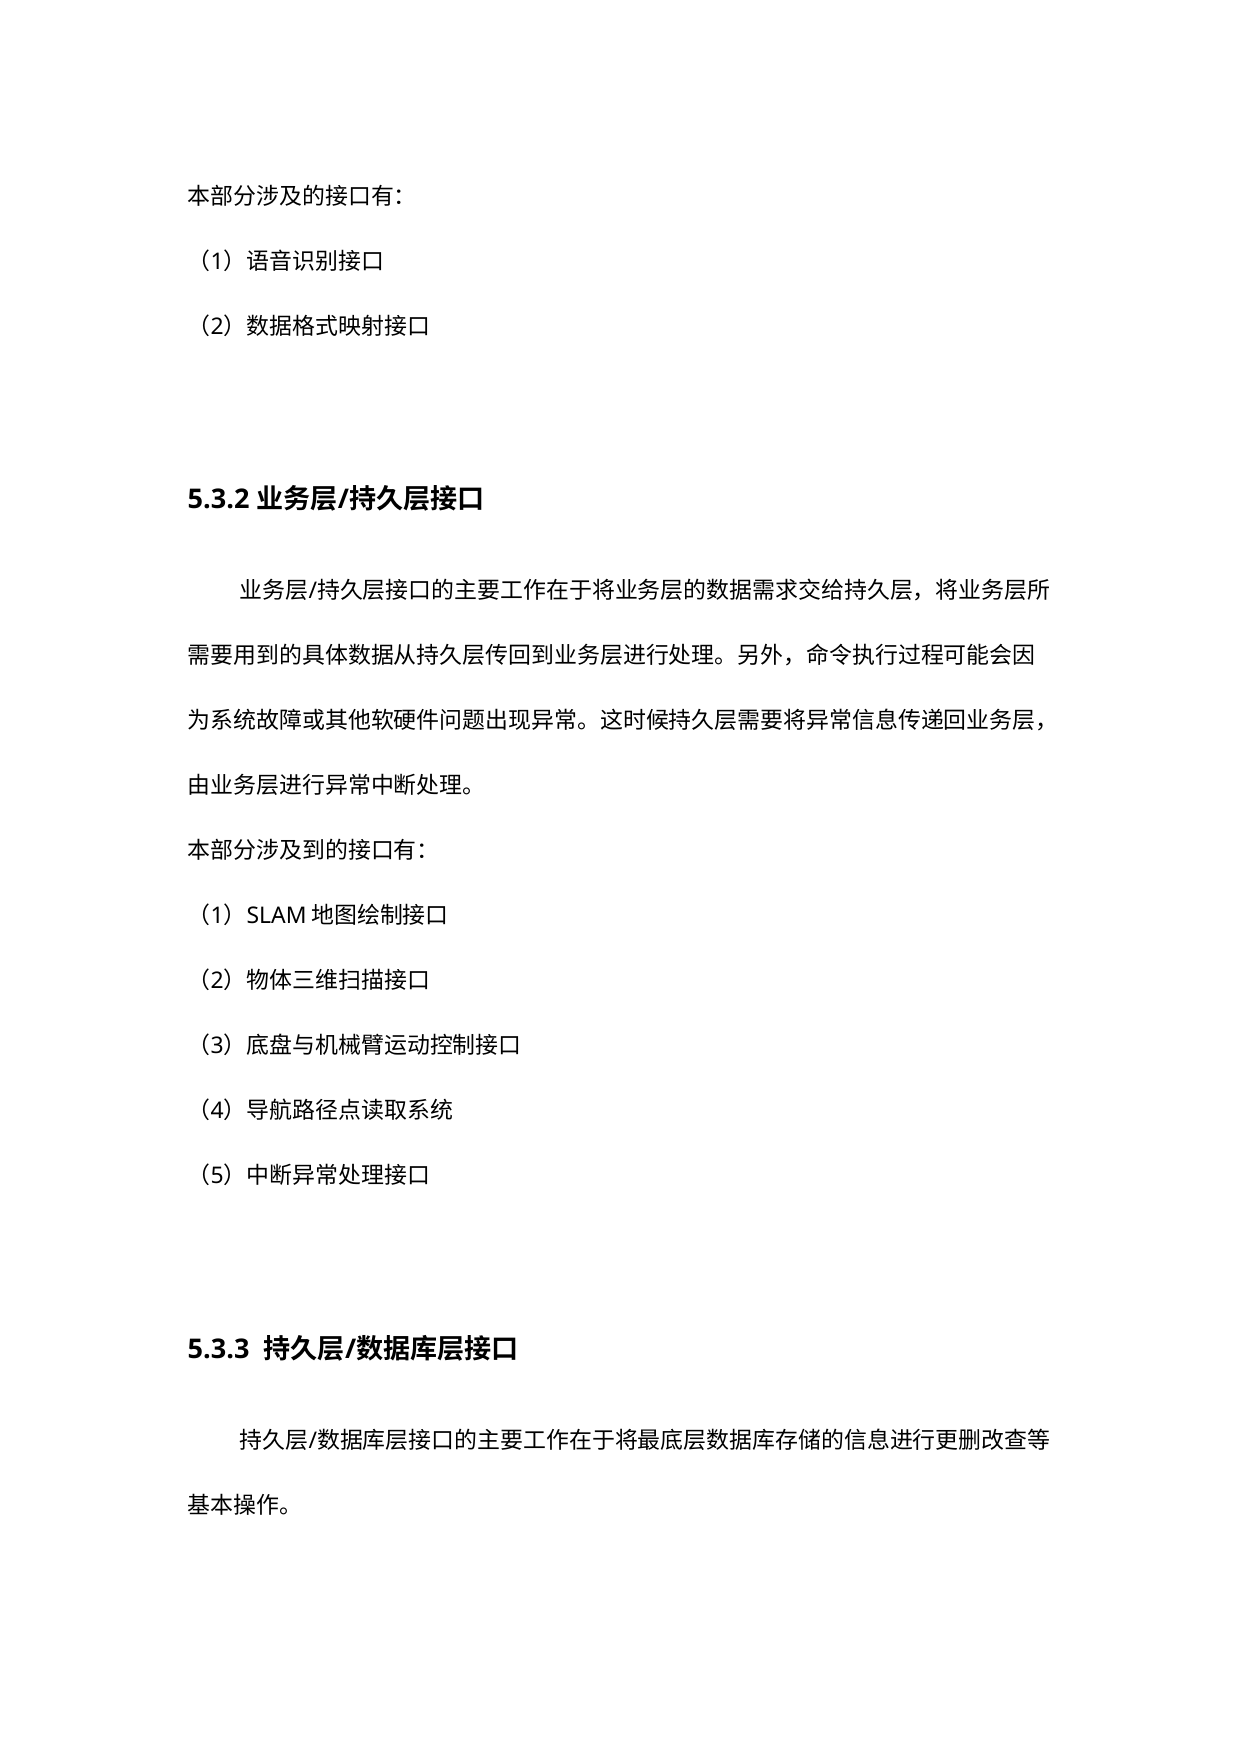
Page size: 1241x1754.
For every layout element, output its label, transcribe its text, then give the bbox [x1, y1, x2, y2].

text （1）语音识别接口 [187, 227, 1053, 292]
text 本部分涉及到的接口有： [187, 817, 1053, 882]
text （5）中断异常处理接口 [187, 1142, 1053, 1207]
text （2）物体三维扫描接口 [187, 947, 1053, 1012]
text （1）SLAM地图绘制接口 [187, 882, 1053, 947]
text （3）底盘与机械臂运动控制接口 [187, 1012, 1053, 1077]
text 5.3.2 业务层/持久层接口 [187, 464, 1053, 529]
text 业务层/持久层接口的主要工作在于将业务层的数据需求交给持久层，将业务层所需要用到的具体数据从持久层传回到业务层进行处理。另外，命令执行过程可能会因为系统故障或其他软硬件问题出现异常。这时候持久层需要将异常信息传递回业务层，由业务层进行异常中断处理。 [187, 557, 1053, 817]
text 本部分涉及的接口有： [187, 162, 1053, 227]
text 持久层/数据库层接口的主要工作在于将最底层数据库存储的信息进行更删改查等基本操作。 [187, 1406, 1053, 1536]
text （4）导航路径点读取系统 [187, 1077, 1053, 1142]
text 5.3.3 持久层/数据库层接口 [187, 1314, 1053, 1379]
text （2）数据格式映射接口 [187, 292, 1053, 357]
